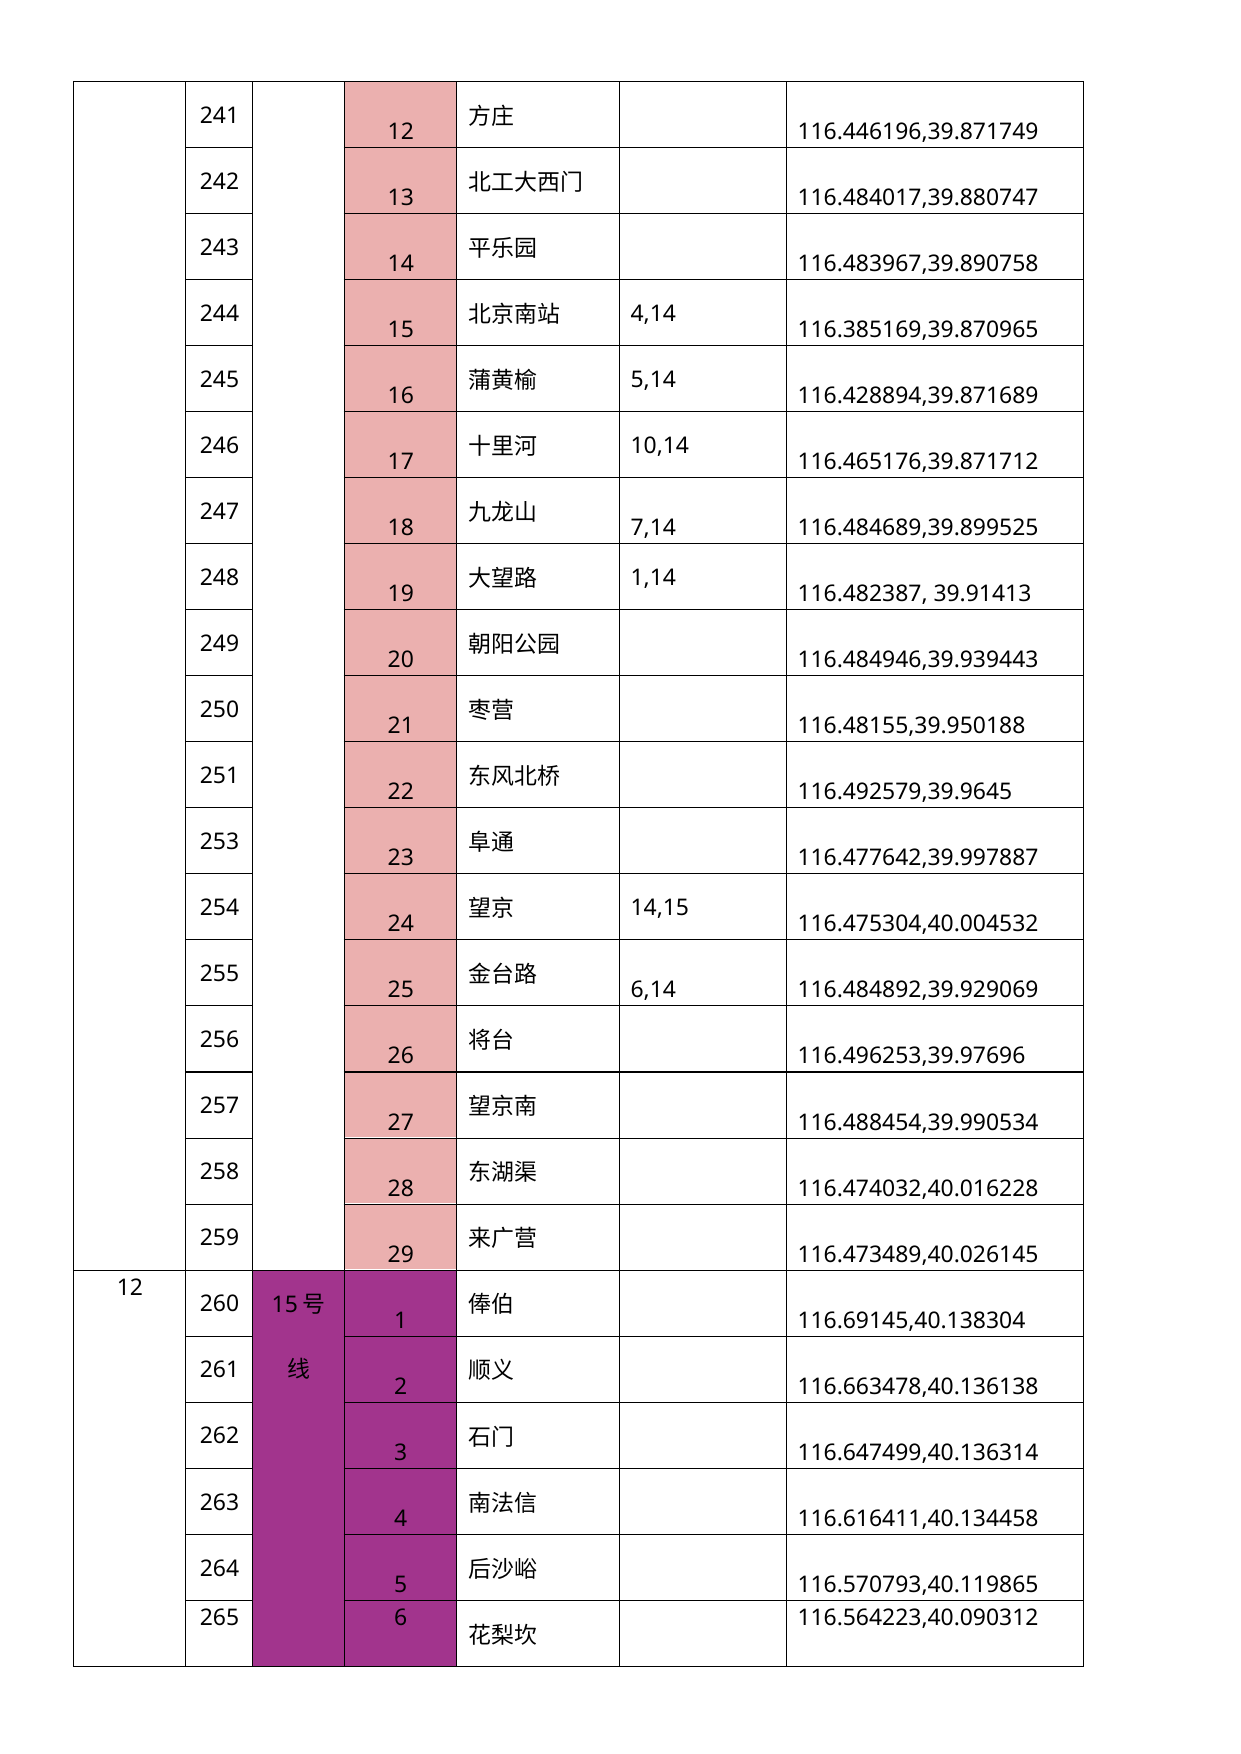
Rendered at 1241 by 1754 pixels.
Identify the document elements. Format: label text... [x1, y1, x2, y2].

table_cell 1,14 [620, 544, 786, 609]
table_cell [620, 742, 786, 807]
table_cell 247 [186, 478, 252, 543]
table_cell 14,15 [620, 874, 786, 939]
table_cell 25 [345, 940, 456, 1005]
table_cell 金台路 [457, 940, 619, 1005]
table_cell 244 [186, 280, 252, 345]
table_cell 264 [186, 1535, 252, 1600]
table_cell [620, 148, 786, 213]
table_cell 方庄 [457, 82, 619, 147]
table_cell 116.446196,39.871749 [787, 82, 1083, 147]
table_cell 27 [345, 1073, 456, 1137]
table_cell 东风北桥 [457, 742, 619, 807]
table_cell 20 [345, 610, 456, 675]
table_cell 12 [345, 82, 456, 147]
table_cell 南法信 [457, 1469, 619, 1534]
table_cell 北京南站 [457, 280, 619, 345]
table_cell 5 [345, 1535, 456, 1600]
table_cell 116.483967,39.890758 [787, 214, 1083, 279]
table_cell 116.484892,39.929069 [787, 940, 1083, 1005]
table_cell [620, 1139, 786, 1203]
table_cell [620, 1469, 786, 1534]
table_cell [620, 1006, 786, 1071]
table_cell 来广营 [457, 1205, 619, 1269]
table_cell 116.428894,39.871689 [787, 346, 1083, 411]
table_cell 5,14 [620, 346, 786, 411]
table_cell [620, 1337, 786, 1402]
table_cell 245 [186, 346, 252, 411]
table_cell [620, 1073, 786, 1137]
table_cell 116.465176,39.871712 [787, 412, 1083, 477]
table_cell [620, 808, 786, 873]
table_cell 21 [345, 676, 456, 741]
table_cell 248 [186, 544, 252, 609]
table_cell 261 [186, 1337, 252, 1402]
table_cell [620, 1601, 786, 1666]
table_cell 朝阳公园 [457, 610, 619, 675]
table_cell 249 [186, 610, 252, 675]
table_cell 256 [186, 1006, 252, 1071]
table_cell 262 [186, 1403, 252, 1468]
table_cell 19 [345, 544, 456, 609]
table_cell 28 [345, 1139, 456, 1203]
table_cell 阜通 [457, 808, 619, 873]
table_cell 1 [345, 1271, 456, 1336]
table_cell 10,14 [620, 412, 786, 477]
table_cell 15 [345, 280, 456, 345]
table_cell 116.663478,40.136138 [787, 1337, 1083, 1402]
table_cell 250 [186, 676, 252, 741]
table_cell 十里河 [457, 412, 619, 477]
table_cell 望京南 [457, 1073, 619, 1137]
table_cell 116.482387, 39.91413 [787, 544, 1083, 609]
table_cell 243 [186, 214, 252, 279]
table_cell 石门 [457, 1403, 619, 1468]
table_cell 3 [345, 1403, 456, 1468]
table_cell 俸伯 [457, 1271, 619, 1336]
table_cell 26 [345, 1006, 456, 1071]
table_cell [620, 676, 786, 741]
table_cell 116.488454,39.990534 [787, 1073, 1083, 1137]
table_cell 116.385169,39.870965 [787, 280, 1083, 345]
table_cell 7,14 [620, 478, 786, 543]
table_cell 263 [186, 1469, 252, 1534]
table_cell 116.484689,39.899525 [787, 478, 1083, 543]
table_cell 116.564223,40.090312 [787, 1601, 1083, 1666]
table_cell 116.474032,40.016228 [787, 1139, 1083, 1203]
table_cell 265 [186, 1601, 252, 1666]
table_cell 251 [186, 742, 252, 807]
table_cell 22 [345, 742, 456, 807]
table_cell 260 [186, 1271, 252, 1336]
table_cell 花梨坎 [457, 1601, 619, 1666]
table_cell 大望路 [457, 544, 619, 609]
table_cell 116.473489,40.026145 [787, 1205, 1083, 1269]
table_cell 6 [345, 1601, 456, 1666]
table_cell 18 [345, 478, 456, 543]
table_cell 116.647499,40.136314 [787, 1403, 1083, 1468]
table_cell 23 [345, 808, 456, 873]
table_cell 2 [345, 1337, 456, 1402]
table_cell 29 [345, 1205, 456, 1269]
table_cell 九龙山 [457, 478, 619, 543]
table_cell [620, 1271, 786, 1336]
table_cell 116.484017,39.880747 [787, 148, 1083, 213]
table_cell 116.477642,39.997887 [787, 808, 1083, 873]
table_cell 257 [186, 1073, 252, 1137]
table_cell [620, 82, 786, 147]
table_cell 253 [186, 808, 252, 873]
table_cell 13 [345, 148, 456, 213]
table_cell 24 [345, 874, 456, 939]
table_cell 北工大西门 [457, 148, 619, 213]
table_cell 平乐园 [457, 214, 619, 279]
table_cell [620, 1535, 786, 1600]
table_cell 17 [345, 412, 456, 477]
table_cell 259 [186, 1205, 252, 1269]
table_cell 12 [74, 1271, 185, 1666]
table_cell 255 [186, 940, 252, 1005]
table_cell 116.616411,40.134458 [787, 1469, 1083, 1534]
table_cell 242 [186, 148, 252, 213]
table_cell 116.484946,39.939443 [787, 610, 1083, 675]
table_cell 116.475304,40.004532 [787, 874, 1083, 939]
table_cell 将台 [457, 1006, 619, 1071]
table_cell 枣营 [457, 676, 619, 741]
table_cell [620, 1205, 786, 1269]
table_cell 蒲黄榆 [457, 346, 619, 411]
table_cell 116.570793,40.119865 [787, 1535, 1083, 1600]
table_cell 116.492579,39.9645 [787, 742, 1083, 807]
table_cell 246 [186, 412, 252, 477]
table_cell [620, 610, 786, 675]
table_cell 116.69145,40.138304 [787, 1271, 1083, 1336]
table_cell 后沙峪 [457, 1535, 619, 1600]
table_cell 258 [186, 1139, 252, 1203]
table_cell 顺义 [457, 1337, 619, 1402]
table_cell [620, 214, 786, 279]
table_cell 4,14 [620, 280, 786, 345]
table_cell 4 [345, 1469, 456, 1534]
table_cell 15号线 [253, 1271, 344, 1666]
table_cell 6,14 [620, 940, 786, 1005]
table_cell 14 [345, 214, 456, 279]
table_cell [620, 1403, 786, 1468]
table_cell 241 [186, 82, 252, 147]
table_cell 望京 [457, 874, 619, 939]
table_cell 116.48155,39.950188 [787, 676, 1083, 741]
table_cell 16 [345, 346, 456, 411]
table_cell 254 [186, 874, 252, 939]
table_cell 116.496253,39.97696 [787, 1006, 1083, 1071]
table_cell 东湖渠 [457, 1139, 619, 1203]
